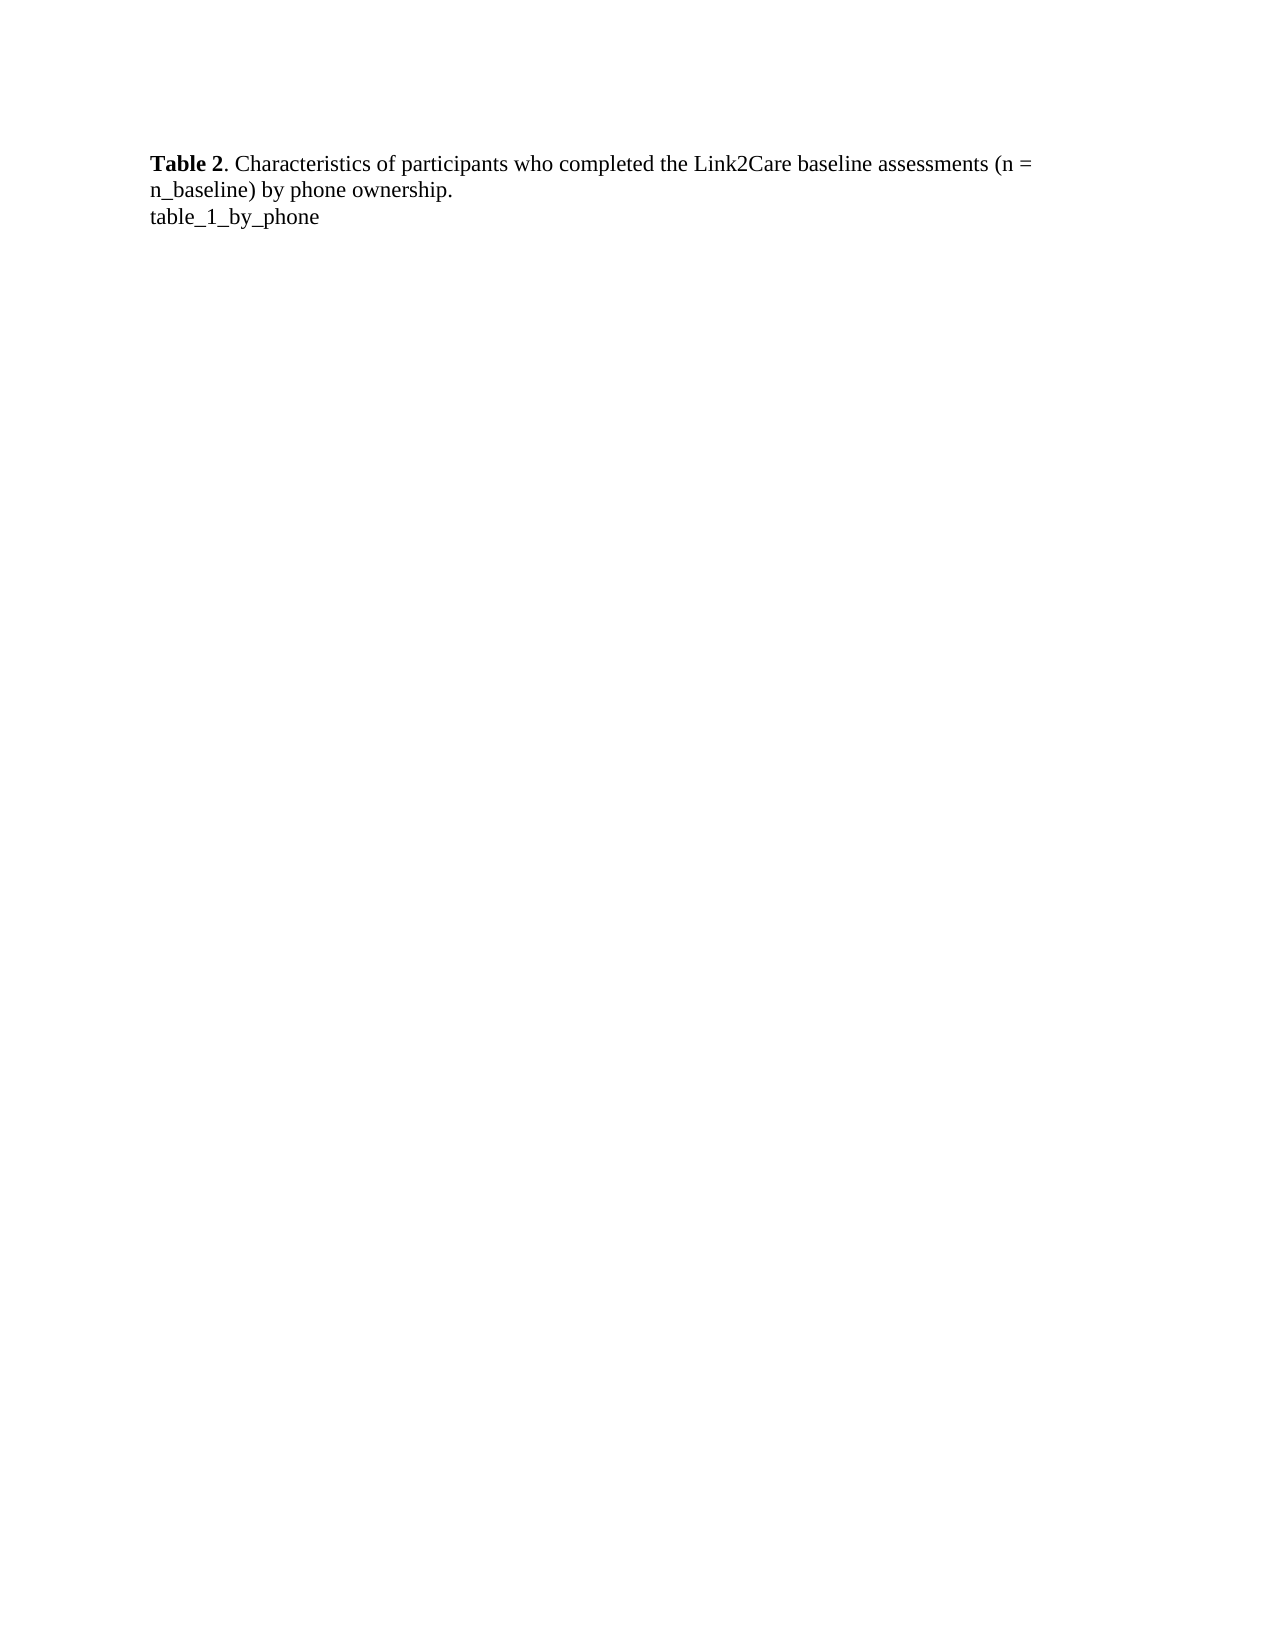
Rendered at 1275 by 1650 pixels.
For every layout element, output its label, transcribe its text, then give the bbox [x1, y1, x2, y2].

text Table 2. Characteristics of participants who completed the Link2Care baseline assessments (n = n_baseline) by phone ownership. [150, 150, 1125, 203]
text table_1_by_phone [150, 203, 1125, 229]
